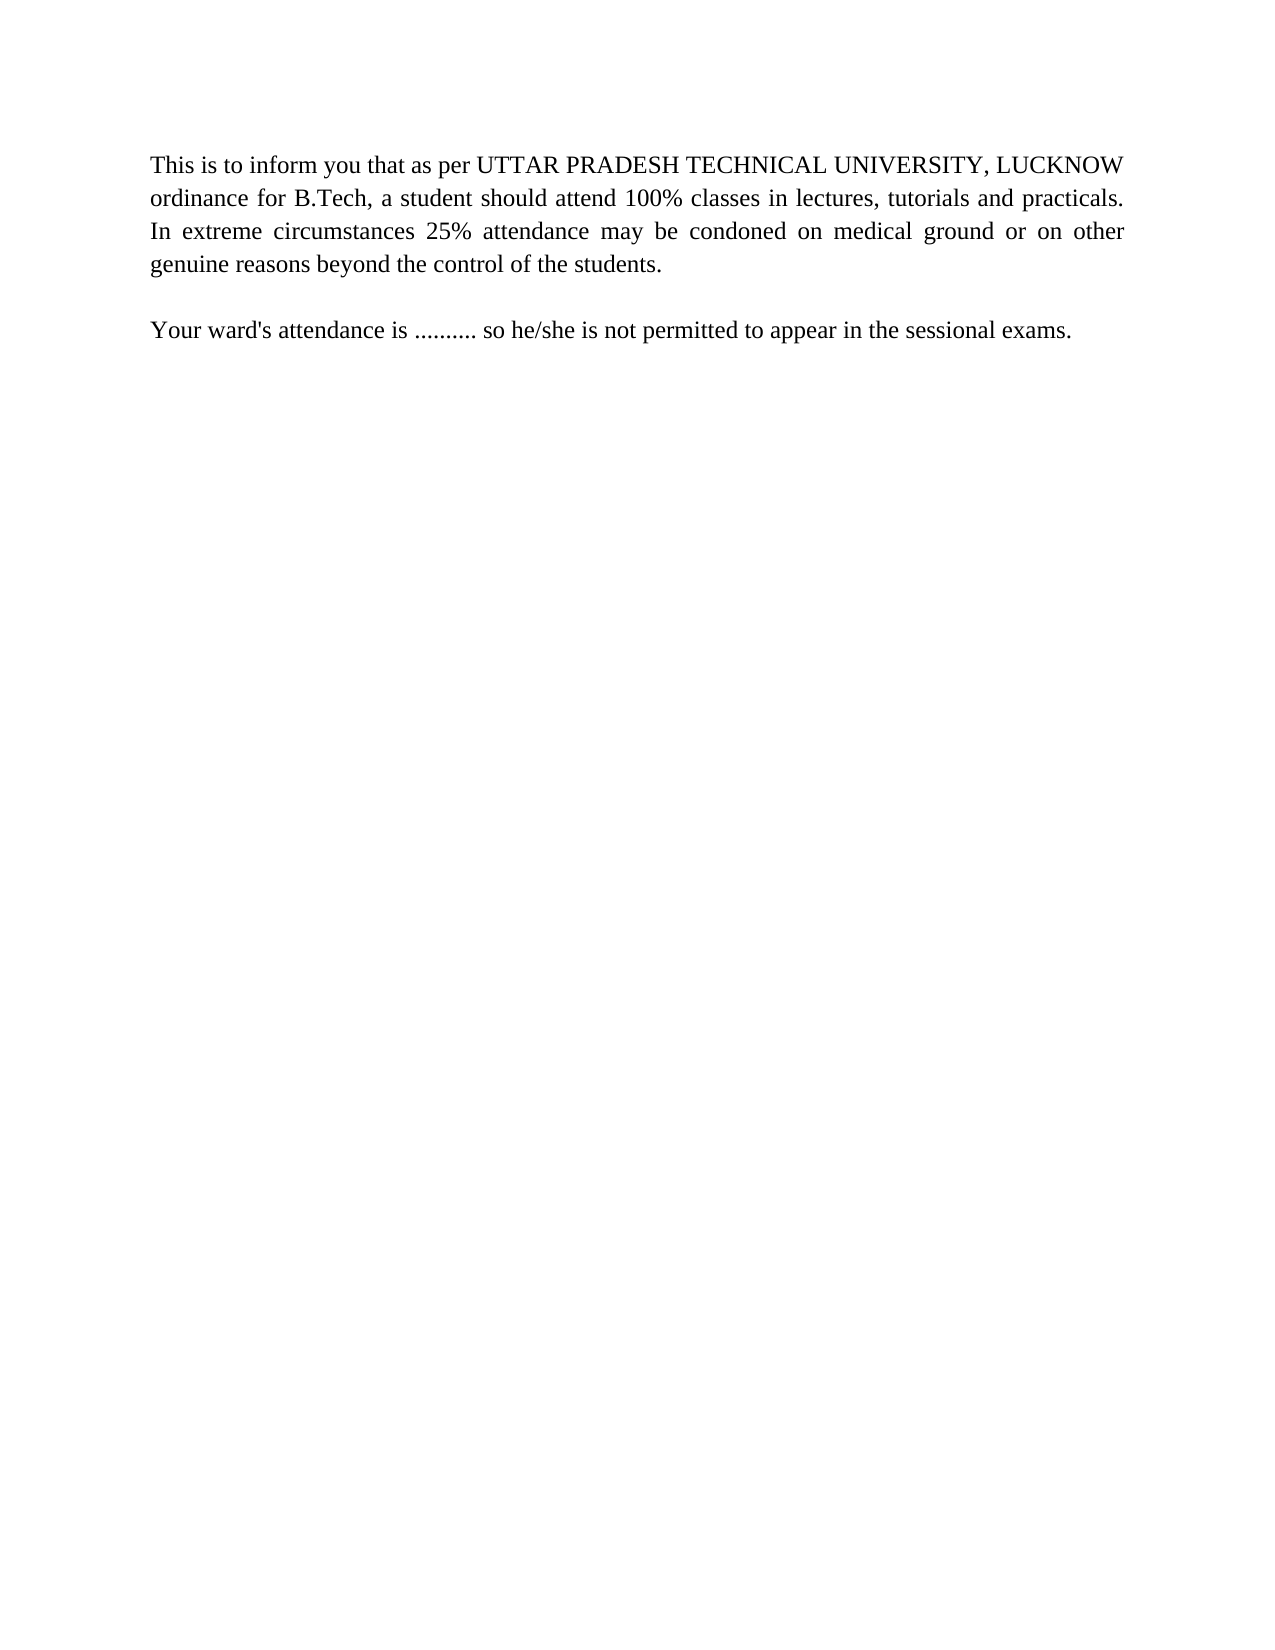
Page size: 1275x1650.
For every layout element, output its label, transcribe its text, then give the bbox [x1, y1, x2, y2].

text This is to inform you that as per UTTAR PRADESH TECHNICAL UNIVERSITY, LUCKNOW ordinance for B.Tech, a student should attend 100% classes in lectures, tutorials and practicals. In extreme circumstances 25% attendance may be condoned on medical ground or on other genuine reasons beyond the control of the students. [150, 150, 1125, 278]
text Your ward's attendance is .......... so he/she is not permitted to appear in the sessional exams. [150, 315, 1125, 344]
